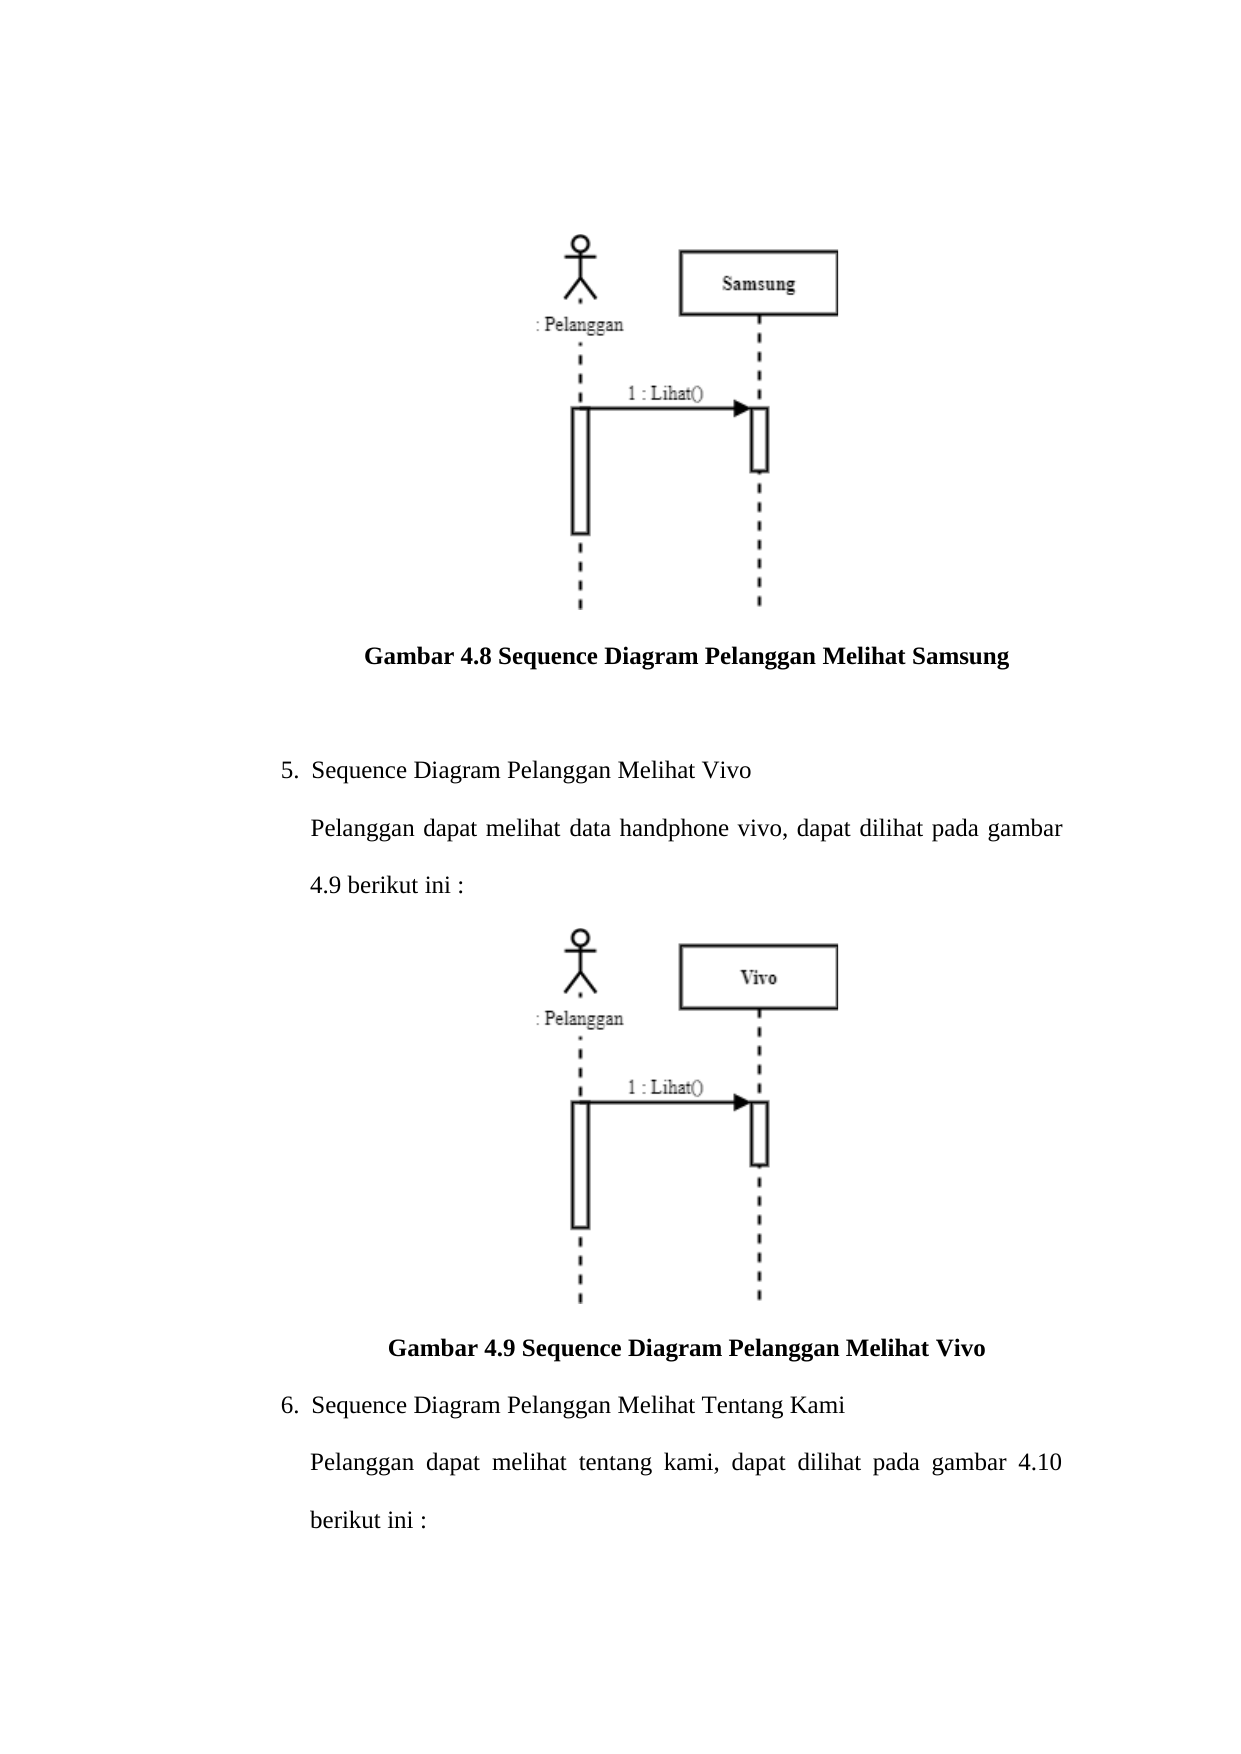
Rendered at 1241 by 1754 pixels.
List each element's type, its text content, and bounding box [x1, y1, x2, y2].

text Pelanggan dapat melihat tentang kami, dapat dilihat pada gambar 4.10 berikut ini : [310, 1447, 1063, 1533]
subtitle Gambar 4.9 Sequence Diagram Pelanggan Melihat Vivo [241, 1333, 1132, 1361]
picture [536, 234, 839, 610]
text Pelanggan dapat melihat data handphone vivo, dapat dilihat pada gambar [211, 813, 1162, 842]
subtitle Gambar 4.8 Sequence Diagram Pelanggan Melihat Samsung [241, 641, 1132, 670]
list Sequence Diagram Pelanggan Melihat Tentang Kami [281, 1390, 1186, 1418]
text 4.9 berikut ini : [310, 871, 1186, 899]
picture [536, 928, 839, 1304]
list Sequence Diagram Pelanggan Melihat Vivo [281, 756, 1186, 784]
